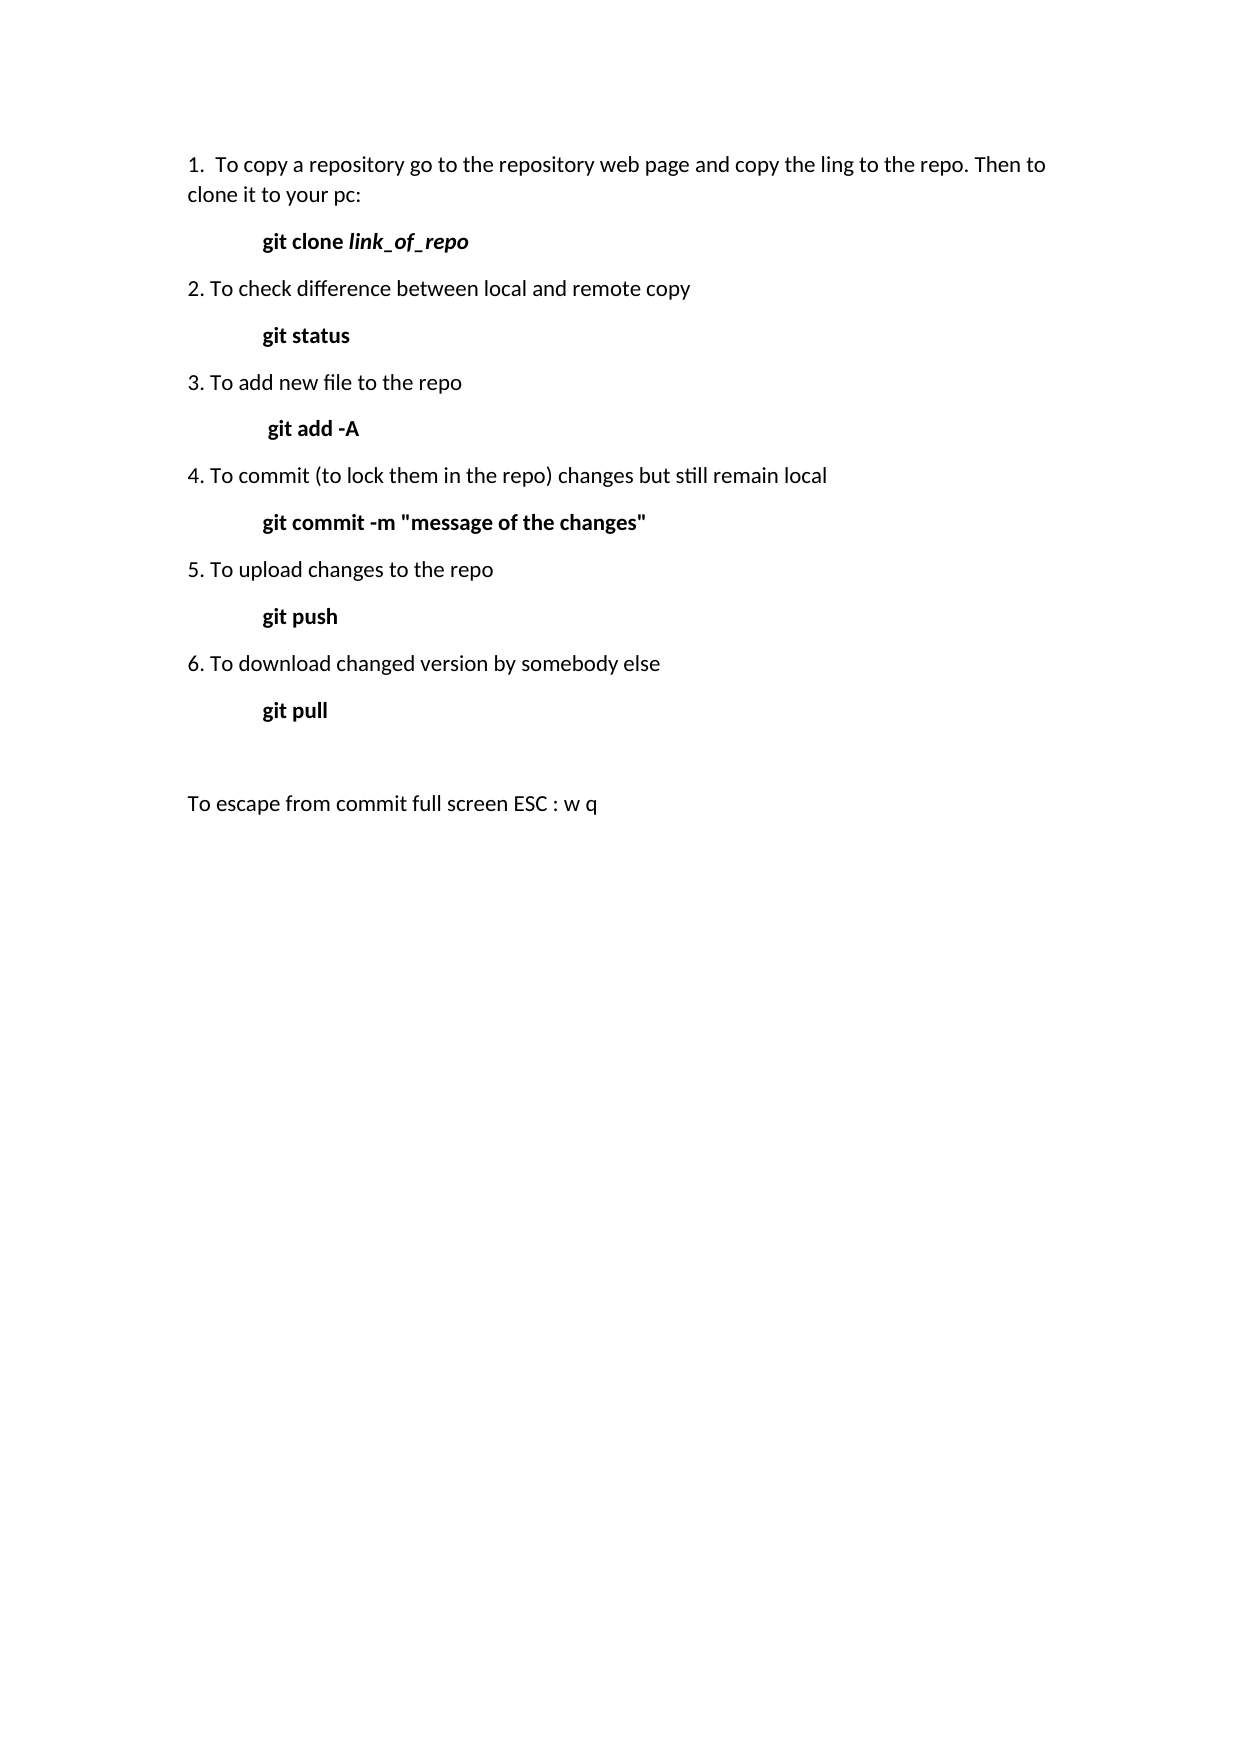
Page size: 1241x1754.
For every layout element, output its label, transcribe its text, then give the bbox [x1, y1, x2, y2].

text git push [187, 602, 1053, 630]
text 6. To download changed version by somebody else [187, 649, 1053, 677]
text 1. To copy a repository go to the repository web page and copy the ling to the repo. Then to clone it to your pc: [187, 150, 1053, 208]
text git commit -m "message of the changes" [187, 508, 1053, 536]
text 4. To commit (to lock them in the repo) changes but still remain local [187, 461, 1053, 489]
text 2. To check difference between local and remote copy [187, 274, 1053, 302]
text To escape from commit full screen ESC : w q [187, 789, 1053, 818]
text git clone link_of_repo [187, 227, 1053, 255]
text git status [187, 321, 1053, 349]
text git pull [187, 696, 1053, 724]
text 5. To upload changes to the repo [187, 555, 1053, 583]
text 3. To add new file to the repo [187, 368, 1053, 396]
text git add -A [187, 414, 1053, 443]
